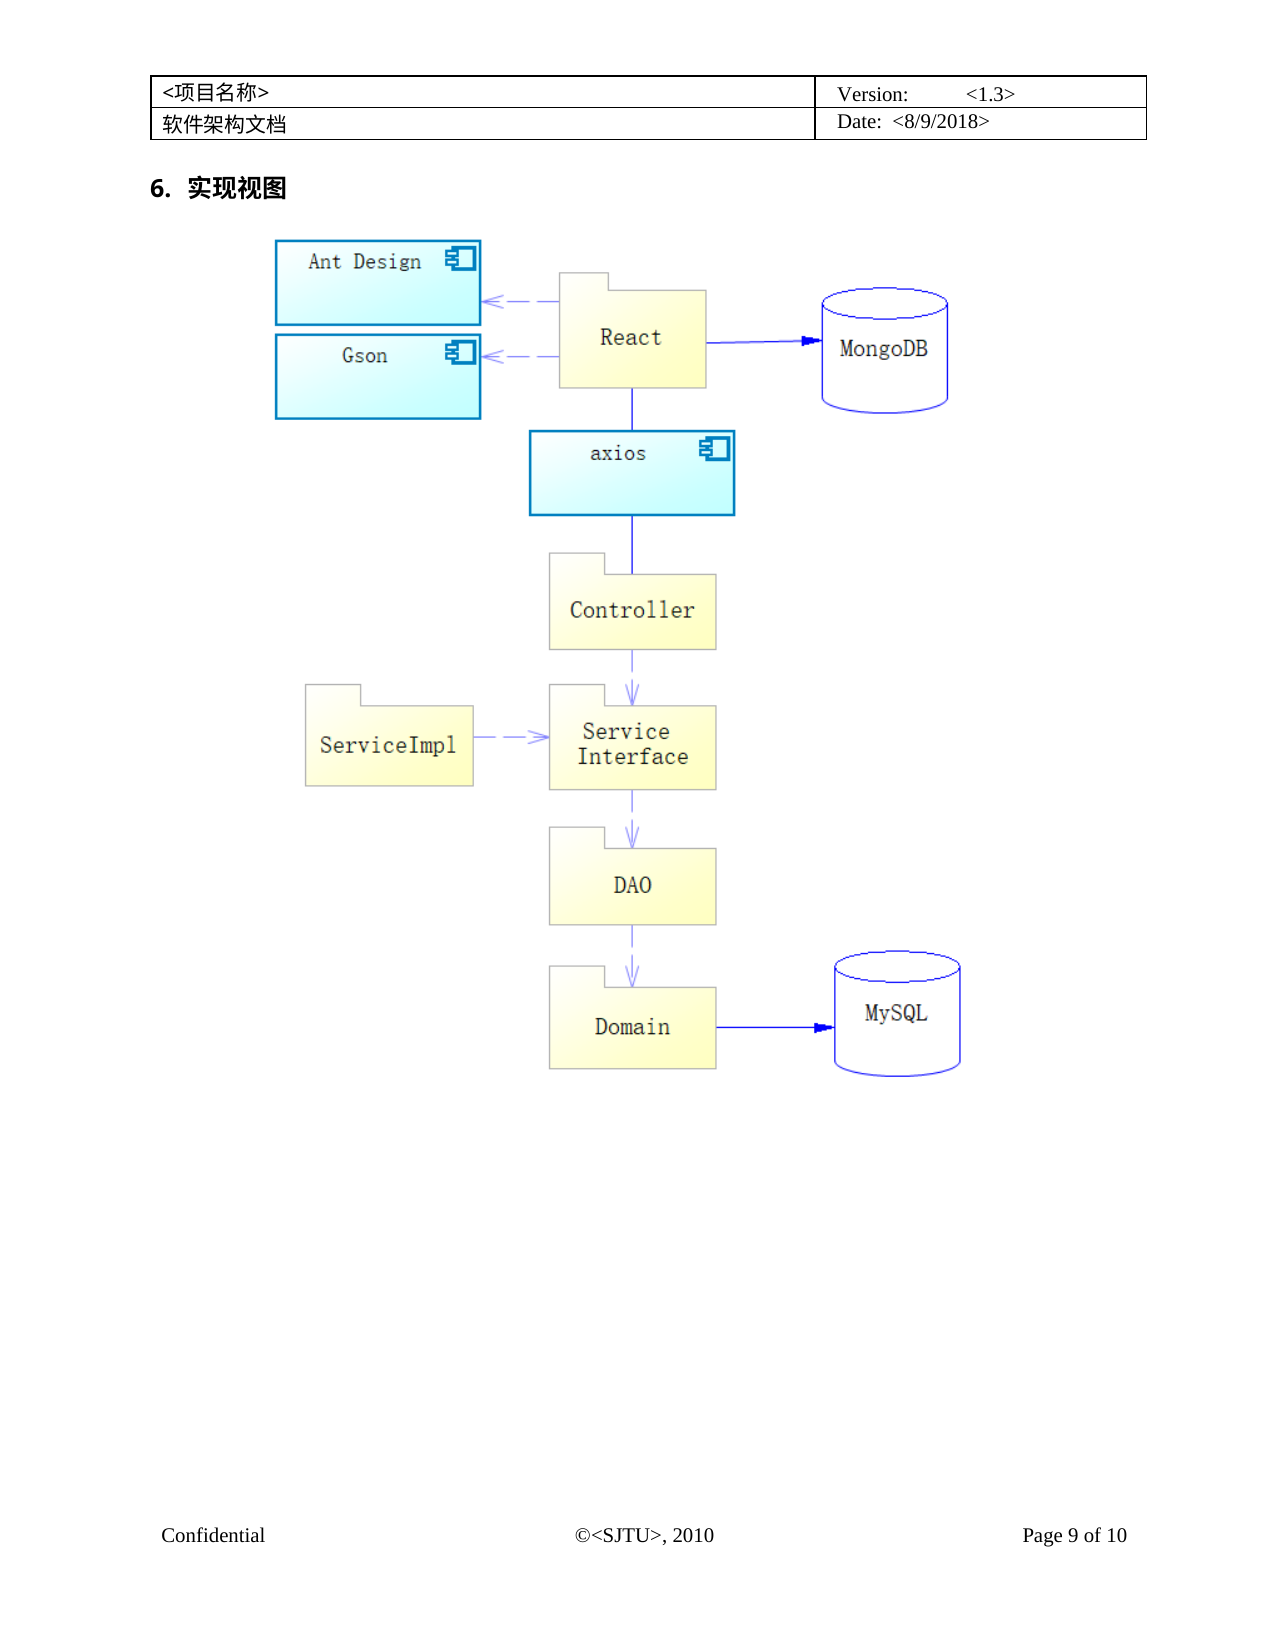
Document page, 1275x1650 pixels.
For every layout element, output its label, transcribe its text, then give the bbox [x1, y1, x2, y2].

picture [225, 211, 1022, 1107]
subtitle 实现视图 [150, 169, 1125, 205]
